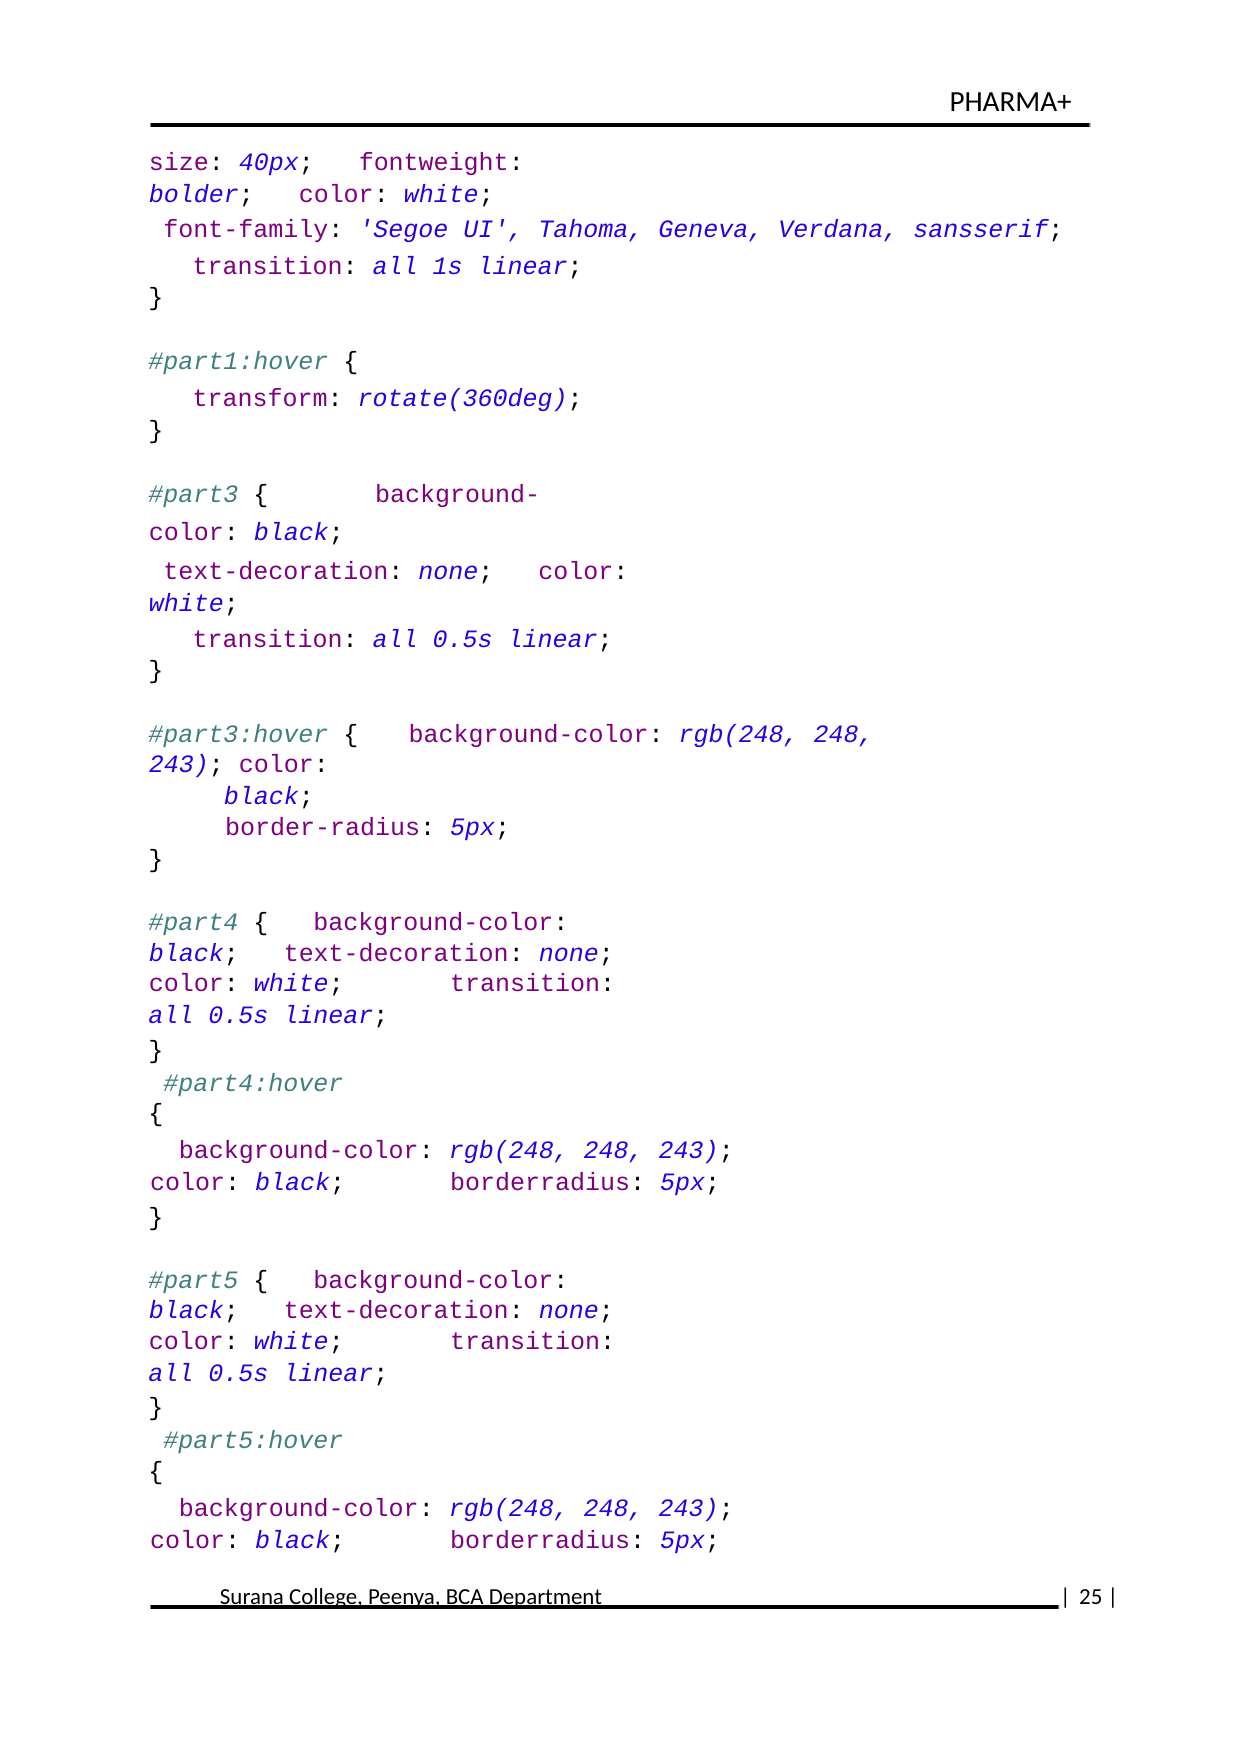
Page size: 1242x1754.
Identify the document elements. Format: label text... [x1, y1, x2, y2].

text } [148, 658, 1080, 686]
text } [148, 1204, 1080, 1232]
text font-family: 'Segoe UI', Tahoma, Geneva, Verdana, sansserif; [148, 216, 1081, 244]
text #part4:hover [148, 1070, 466, 1098]
text border-radius: 5px; [225, 815, 1094, 843]
text black; [223, 783, 1081, 812]
text transition: all 0.5s linear; [0, 627, 1210, 655]
text all 0.5s linear; [148, 1003, 1081, 1031]
text all 0.5s linear; [148, 1360, 1081, 1388]
text } [148, 1395, 1080, 1423]
text #part5 { background-color: black; text-decoration: none; color: white; transition: [148, 1267, 660, 1357]
text text-decoration: none; color: white; [148, 558, 720, 618]
picture [150, 123, 1091, 127]
text } [148, 1037, 1080, 1066]
text display: flex; align-items: center; font-size: 40px; fontweight: bolder; color: white; [148, 149, 525, 210]
text transform: rotate(360deg); [0, 386, 1210, 414]
text #part5:hover [148, 1428, 466, 1456]
picture [150, 1605, 1060, 1609]
text transition: all 1s linear; [0, 253, 1210, 282]
text { [148, 1458, 1080, 1487]
text } [148, 847, 1080, 875]
text { [148, 1101, 1080, 1129]
text background-color: rgb(248, 248, 243); color: black; borderradius: 5px; [0, 1496, 780, 1556]
text } [148, 417, 1080, 446]
text } [148, 285, 1080, 313]
text background-color: rgb(248, 248, 243); color: black; borderradius: 5px; [0, 1138, 780, 1198]
text #part3:hover { background-color: rgb(248, 248, 243); color: [148, 721, 884, 780]
text #part1:hover { [148, 349, 466, 377]
text #part3 { background-color: black; [148, 481, 585, 548]
text #part4 { background-color: black; text-decoration: none; color: white; transition: [148, 910, 660, 999]
